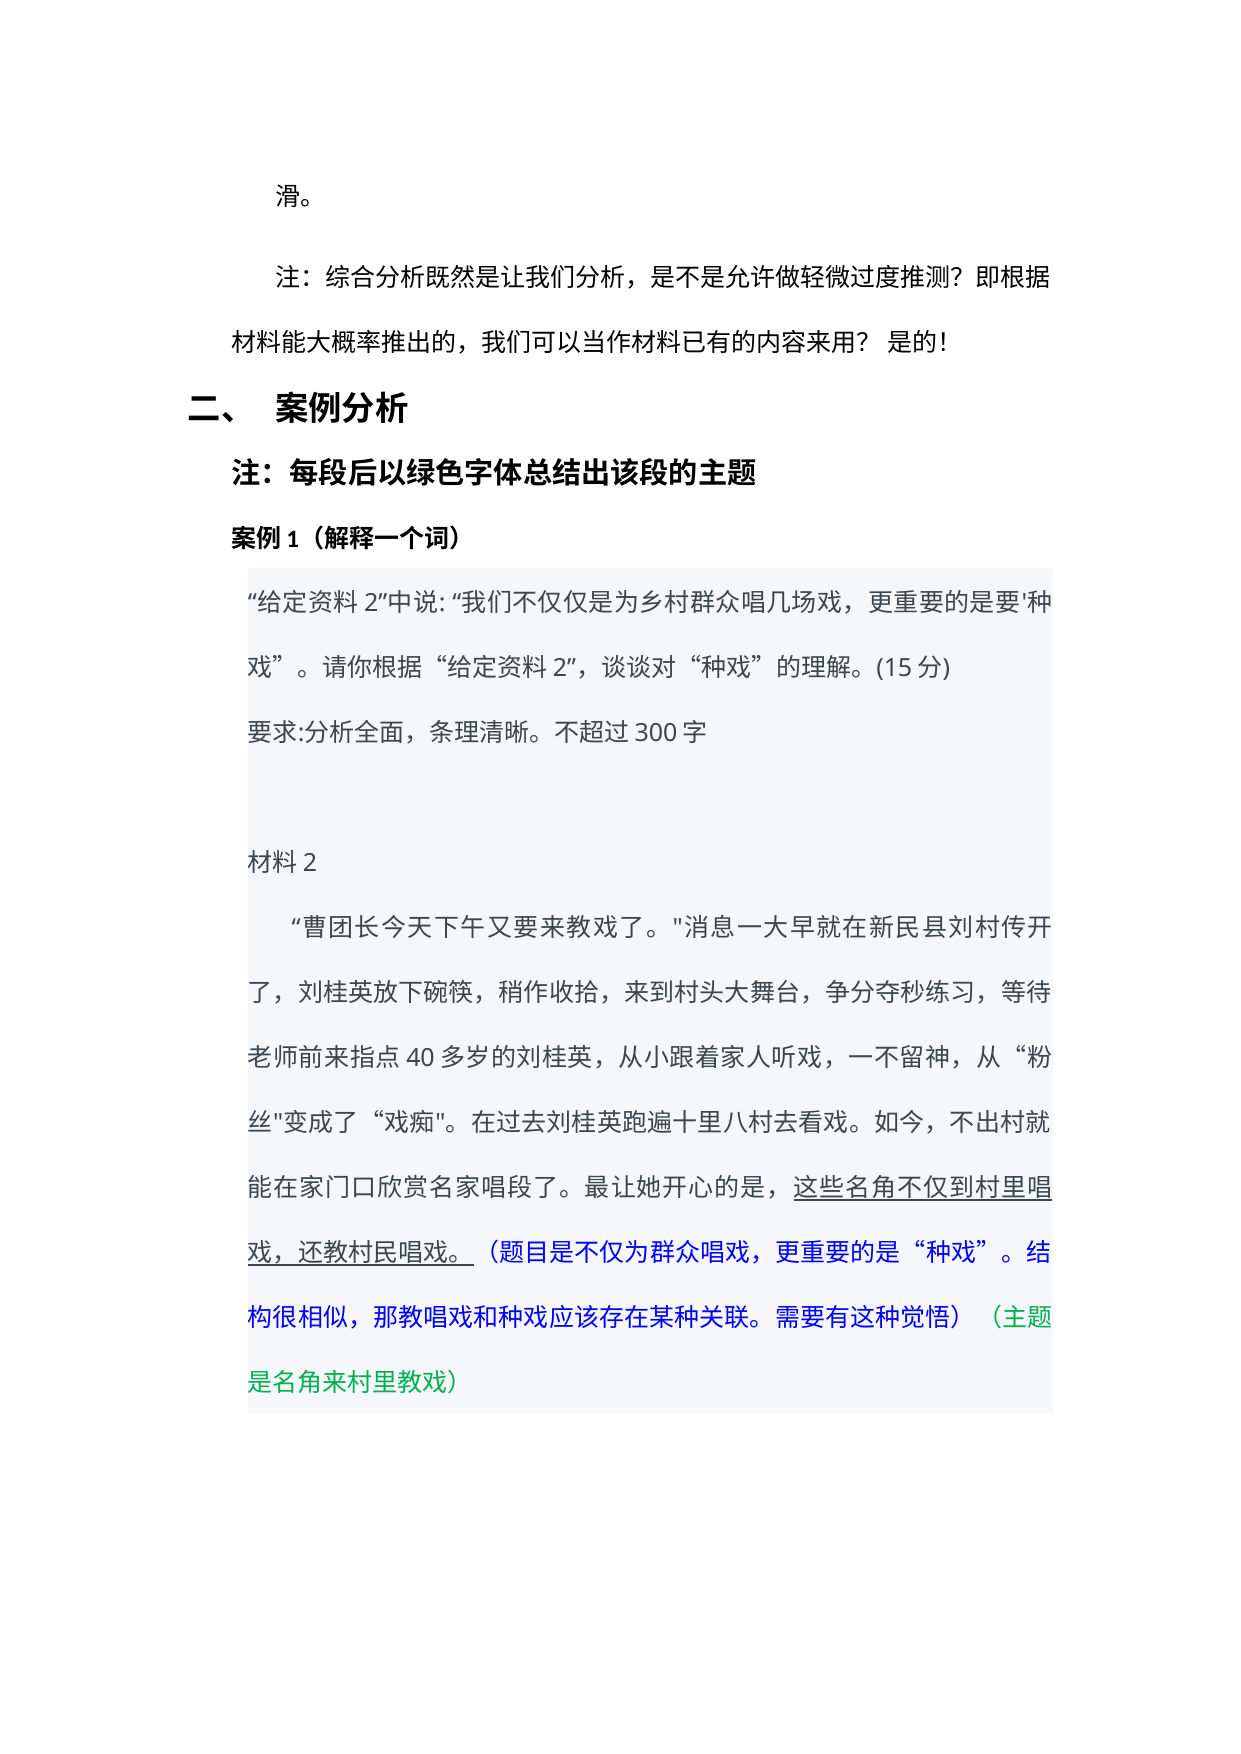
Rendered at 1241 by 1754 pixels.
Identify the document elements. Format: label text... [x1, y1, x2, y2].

list 注：综合分析既然是让我们分析，是不是允许做轻微过度推测？即根据材料能大概率推出的，我们可以当作材料已有的内容来用？ 是的！ [231, 243, 1053, 373]
list 材料2 [248, 828, 1053, 893]
list 案例分析 [187, 373, 1053, 438]
list “曹团长今天下午又要来教戏了。"消息一大早就在新民县刘村传开了，刘桂英放下碗筷，稍作收拾，来到村头大舞台，争分夺秒练习，等待老师前来指点40多岁的刘桂英，从小跟着家人听戏，一不留神，从“粉丝"变成了“戏痴"。在过去刘桂英跑遍十里八村去看戏。如今，不出村就能在家门口欣赏名家唱段了。最让她开心的是，这些名角不仅到村里唱戏，还教村民唱戏。（题目是不仅为群众唱戏，更重要的是“种戏”。结构很相似，那教唱戏和种戏应该存在某种关联。需要有这种觉悟）（主题是名角来村里教戏） [248, 893, 1053, 1413]
list 注：每段后以绿色字体总结出该段的主题 案例1（解释一个词） [187, 438, 1053, 568]
list “给定资料2”中说: “我们不仅仅是为乡村群众唱几场戏，更重要的是要'种戏”。请你根据“给定资料2”，谈谈对“种戏”的理解。(15分) [248, 568, 1053, 698]
list 要求:分析全面，条理清晰。不超过300字 [248, 698, 1053, 763]
list 根据标记内容整合得出答案，答案尽量使用原词、原意去灵活组合，特别是重点标记的部分。最终的答案既要逻辑通顺，也要非常丝滑。 [275, 162, 1053, 227]
